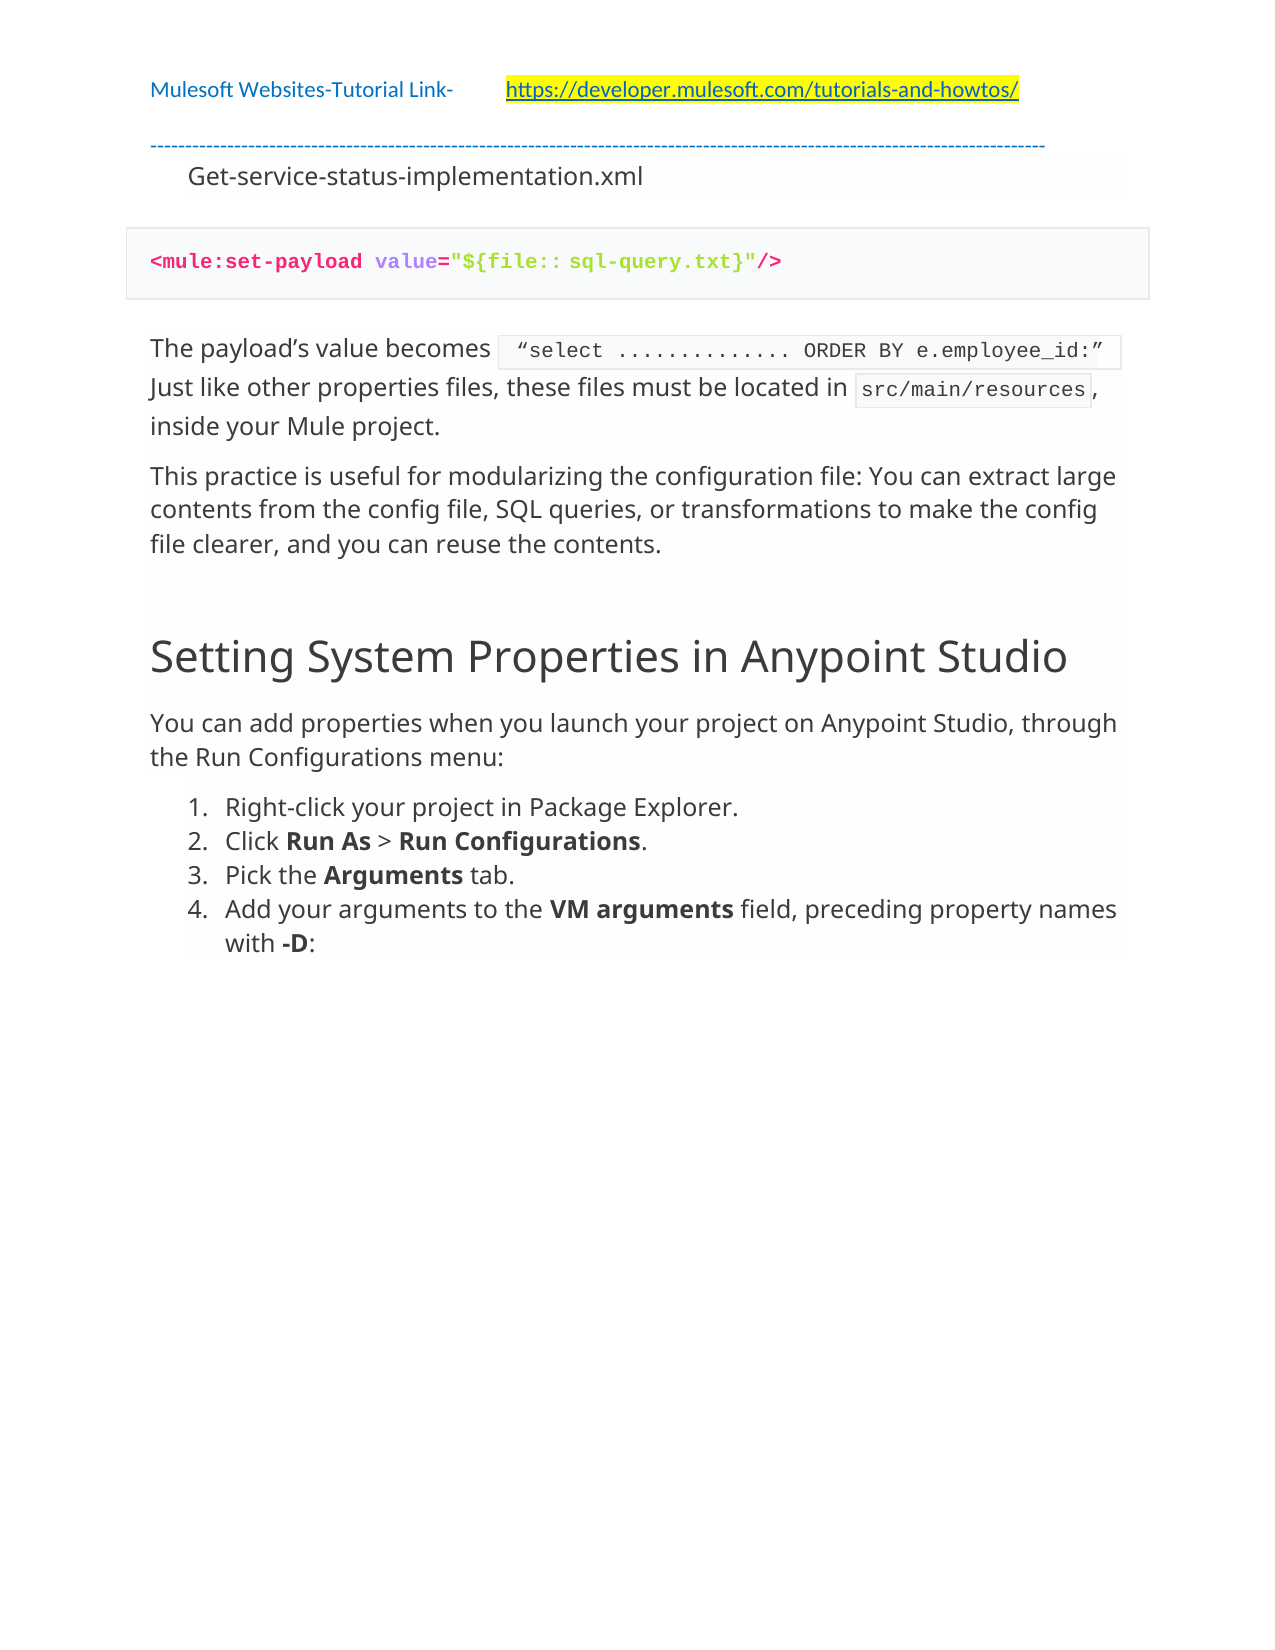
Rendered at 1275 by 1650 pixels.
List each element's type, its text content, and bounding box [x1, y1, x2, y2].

text This practice is useful for modularizing the configuration file: You can extract large contents from the config file, SQL queries, or transformations to make the config file clearer, and you can reuse the contents. [150, 458, 1125, 560]
list Pick the Arguments tab. [187, 857, 1125, 891]
text Get-service-status-implementation.xml [187, 159, 1125, 193]
list Add your arguments to the VM arguments field, preceding property names with -D: [187, 891, 1125, 959]
subtitle Setting System Properties in Anypoint Studio [150, 626, 1125, 685]
list Right-click your project in Package Explorer. [187, 789, 1125, 823]
text <mule:set-payload value="${file:: sql-query.txt}"/> [127, 229, 1148, 298]
text The payload’s value becomes “select .............. ORDER BY e.employee_id:” Just like other properties files, these files must be located in src/main/resources, inside your Mule project. [150, 331, 1125, 442]
text You can add properties when you launch your project on Anypoint Studio, through the Run Configurations menu: [150, 706, 1125, 774]
list Click Run As > Run Configurations. [187, 823, 1125, 857]
